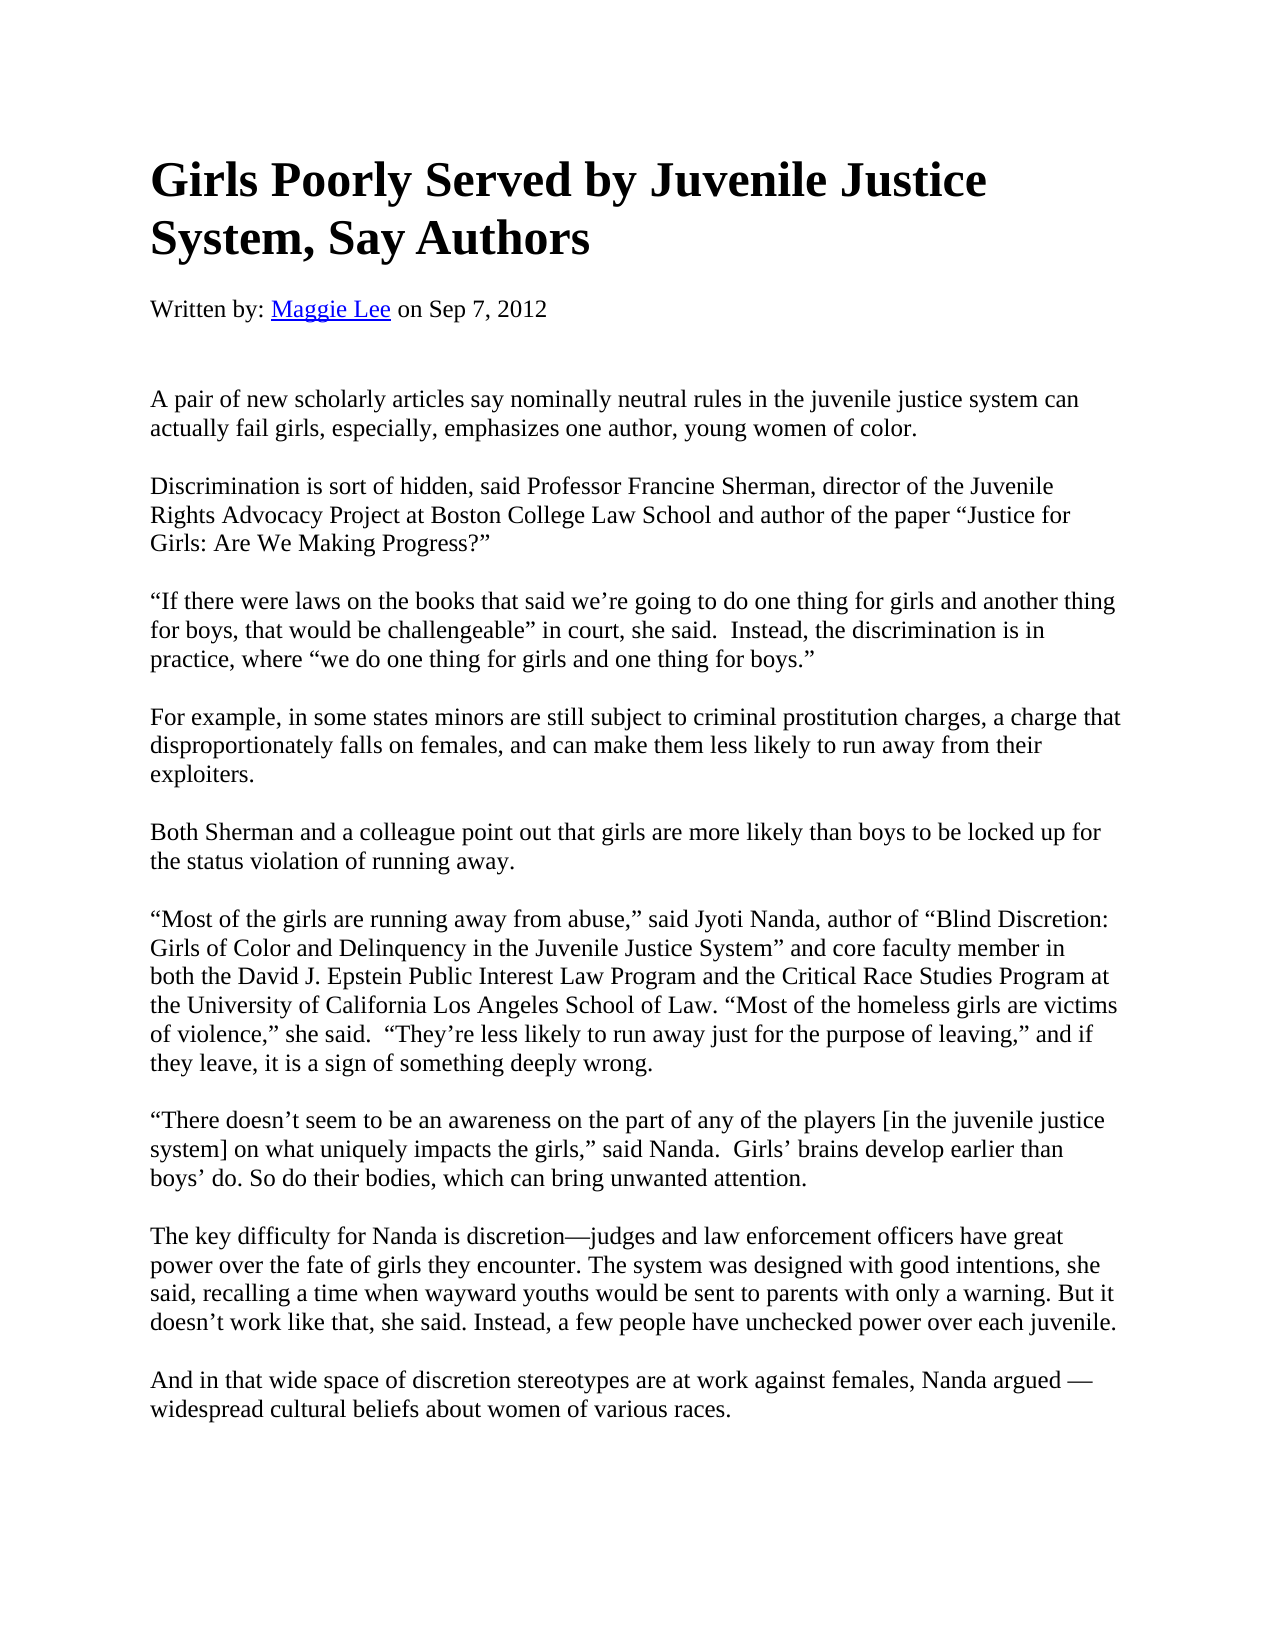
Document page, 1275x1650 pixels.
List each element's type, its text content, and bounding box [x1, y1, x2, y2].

text Both Sherman and a colleague point out that girls are more likely than boys to be locked up for the status violation of running away. [150, 817, 1125, 875]
text Discrimination is sort of hidden, said Professor Francine Sherman, director of the Juvenile Rights Advocacy Project at Boston College Law School and author of the paper “Justice for Girls: Are We Making Progress?” [150, 471, 1125, 557]
text A pair of new scholarly articles say nominally neutral rules in the juvenile justice system can actually fail girls, especially, emphasizes one author, young women of color. [150, 384, 1125, 442]
text “There doesn’t seem to be an awareness on the part of any of the players [in the juvenile justice system] on what uniquely impacts the girls,” said Nanda. Girls’ brains develop earlier than boys’ do. So do their bodies, which can bring unwanted attention. [150, 1106, 1125, 1192]
text Written by: Maggie Lee on Sep 7, 2012 [150, 294, 1125, 323]
text For example, in some states minors are still subject to criminal prostitution charges, a charge that disproportionately falls on females, and can make them less likely to run away from their exploiters. [150, 702, 1125, 788]
text The key difficulty for Nanda is discretion—judges and law enforcement officers have great power over the fate of girls they encounter. The system was designed with good intentions, she said, recalling a time when wayward youths would be sent to parents with only a warning. But it doesn’t work like that, she said. Instead, a few people have unchecked power over each juvenile. [150, 1221, 1125, 1336]
text “Most of the girls are running away from abuse,” said Jyoti Nanda, author of “Blind Discretion: Girls of Color and Delinquency in the Juvenile Justice System” and core faculty member in both the David J. Epstein Public Interest Law Program and the Critical Race Studies Program at the University of California Los Angeles School of Law. “Most of the homeless girls are victims of violence,” she said. “They’re less likely to run away just for the purpose of leaving,” and if they leave, it is a sign of something deeply wrong. [150, 904, 1125, 1076]
text “If there were laws on the books that said we’re going to do one thing for girls and another thing for boys, that would be challengeable” in court, she said. Instead, the discrimination is in practice, where “we do one thing for girls and one thing for boys.” [150, 586, 1125, 673]
text Girls Poorly Served by Juvenile Justice System, Say Authors [150, 150, 1125, 265]
text And in that wide space of discretion stereotypes are at work against females, Nanda argued — widespread cultural beliefs about women of various races. [150, 1365, 1125, 1423]
